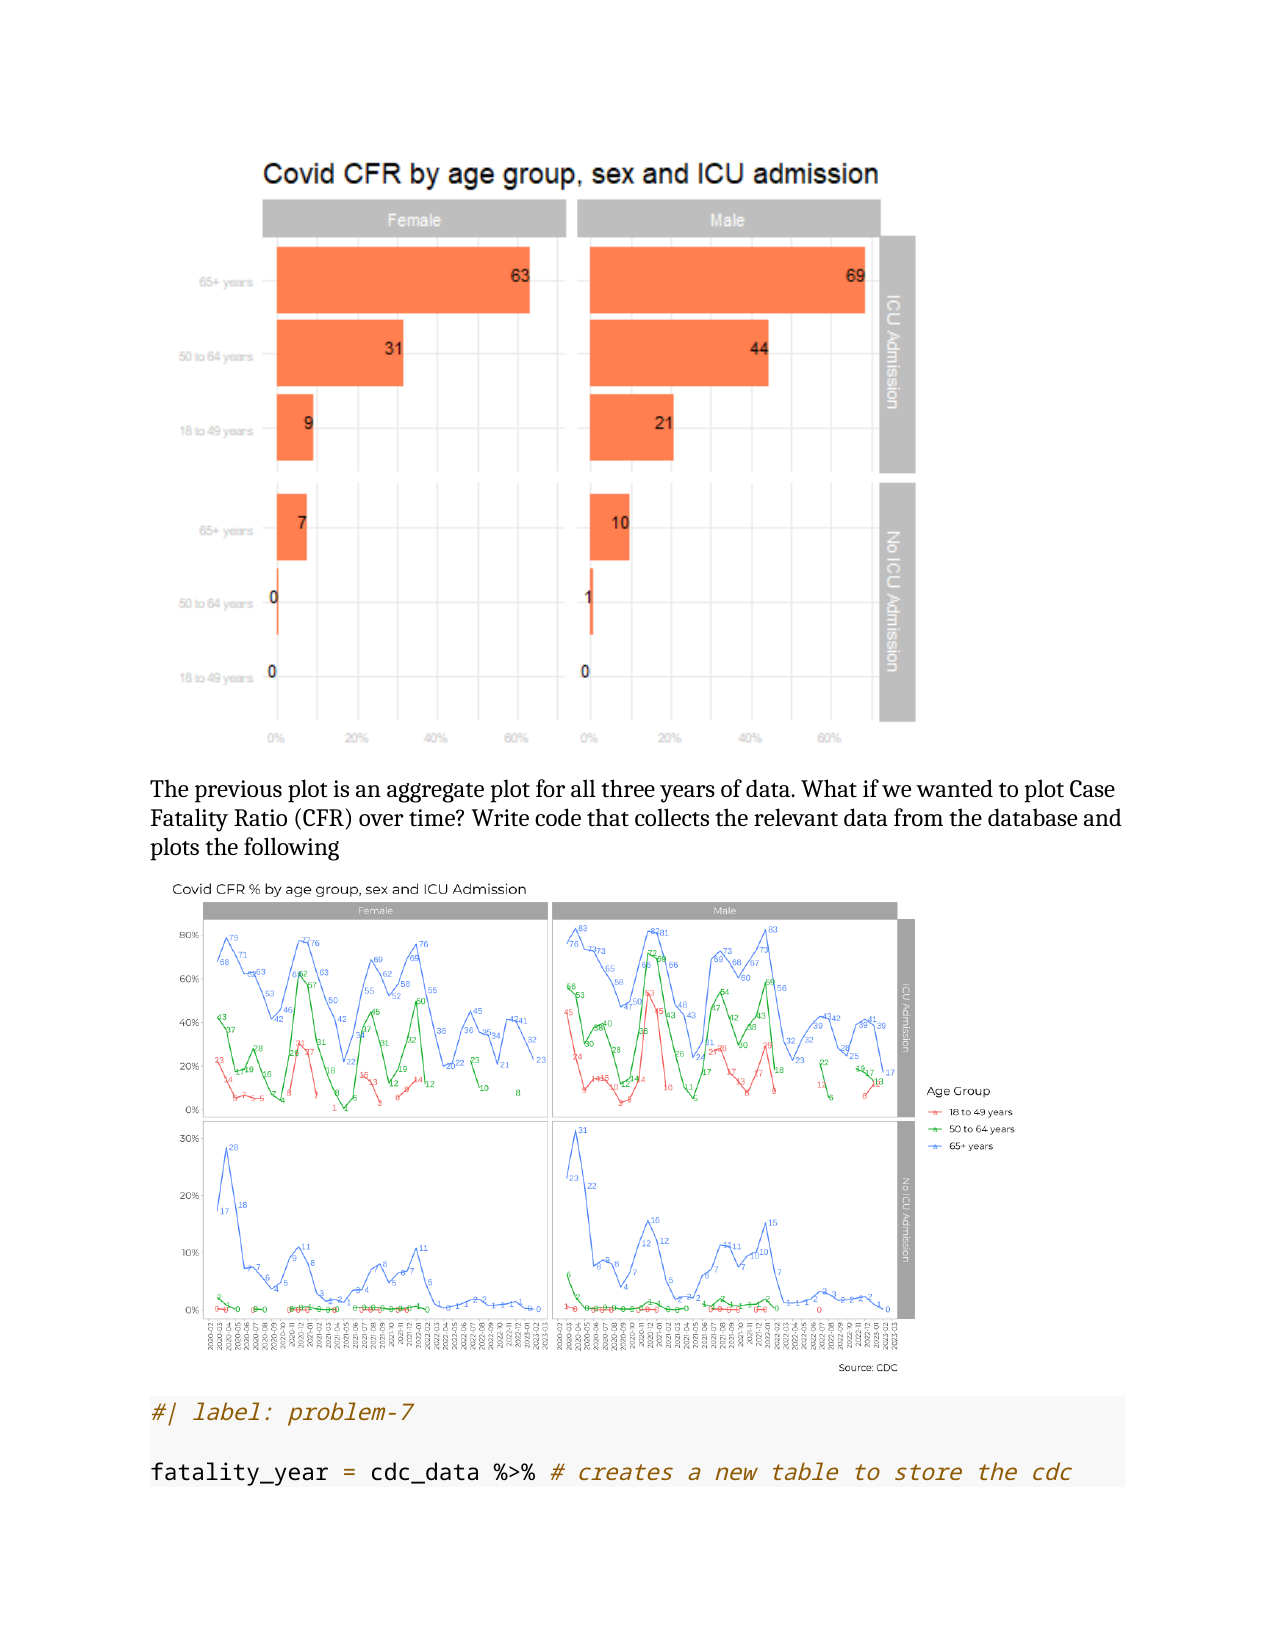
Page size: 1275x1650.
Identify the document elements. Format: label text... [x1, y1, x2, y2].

picture [168, 150, 927, 757]
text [150, 1396, 1125, 1487]
text The previous plot is an aggregate plot for all three years of data. What if we wanted to plot Case Fatality Ratio (CFR) over time? Write code that collects the relevant data from the database and plots the following [150, 775, 1125, 861]
picture [168, 880, 1044, 1377]
